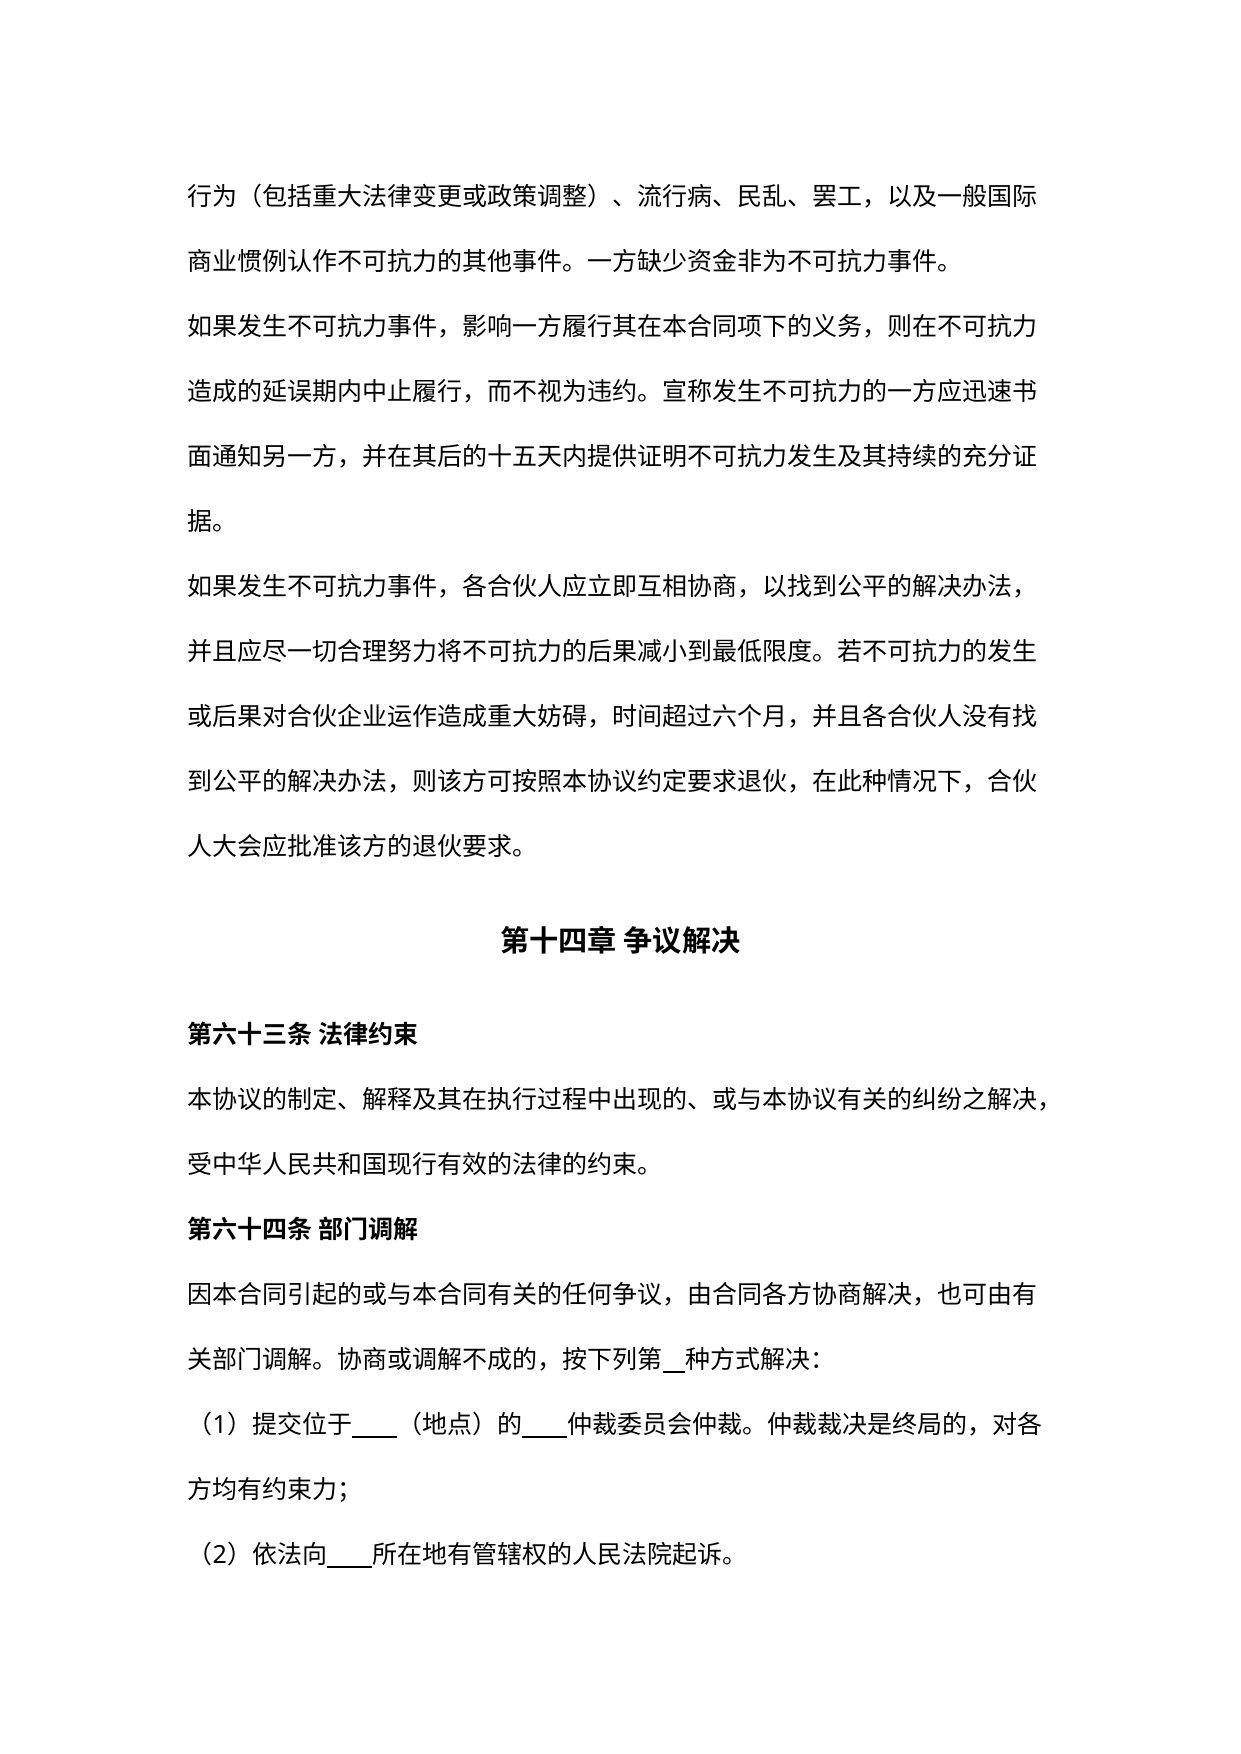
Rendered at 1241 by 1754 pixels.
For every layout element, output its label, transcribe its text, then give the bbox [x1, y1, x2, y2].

subtitle 第六十四条 部门调解 [187, 1195, 1053, 1260]
text 本协议的制定、解释及其在执行过程中出现的、或与本协议有关的纠纷之解决，受中华人民共和国现行有效的法律的约束。 [187, 1065, 1053, 1195]
subtitle 第十四章 争议解决 [187, 906, 1053, 971]
text 因本合同引起的或与本合同有关的任何争议，由合同各方协商解决，也可由有关部门调解。协商或调解不成的，按下列第 种方式解决： [187, 1260, 1053, 1390]
text 如果发生不可抗力事件，各合伙人应立即互相协商，以找到公平的解决办法，并且应尽一切合理努力将不可抗力的后果减小到最低限度。若不可抗力的发生或后果对合伙企业运作造成重大妨碍，时间超过六个月，并且各合伙人没有找到公平的解决办法，则该方可按照本协议约定要求退伙，在此种情况下，合伙人大会应批准该方的退伙要求。 [187, 552, 1053, 877]
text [187, 162, 1053, 292]
text 如果发生不可抗力事件，影响一方履行其在本合同项下的义务，则在不可抗力造成的延误期内中止履行，而不视为违约。宣称发生不可抗力的一方应迅速书面通知另一方，并在其后的十五天内提供证明不可抗力发生及其持续的充分证据。 [187, 292, 1053, 552]
text （1）提交位于 （地点）的 仲裁委员会仲裁。仲裁裁决是终局的，对各方均有约束力； [187, 1390, 1053, 1520]
text （2）依法向 所在地有管辖权的人民法院起诉。 [187, 1520, 1053, 1585]
subtitle 第六十三条 法律约束 [187, 1000, 1053, 1065]
